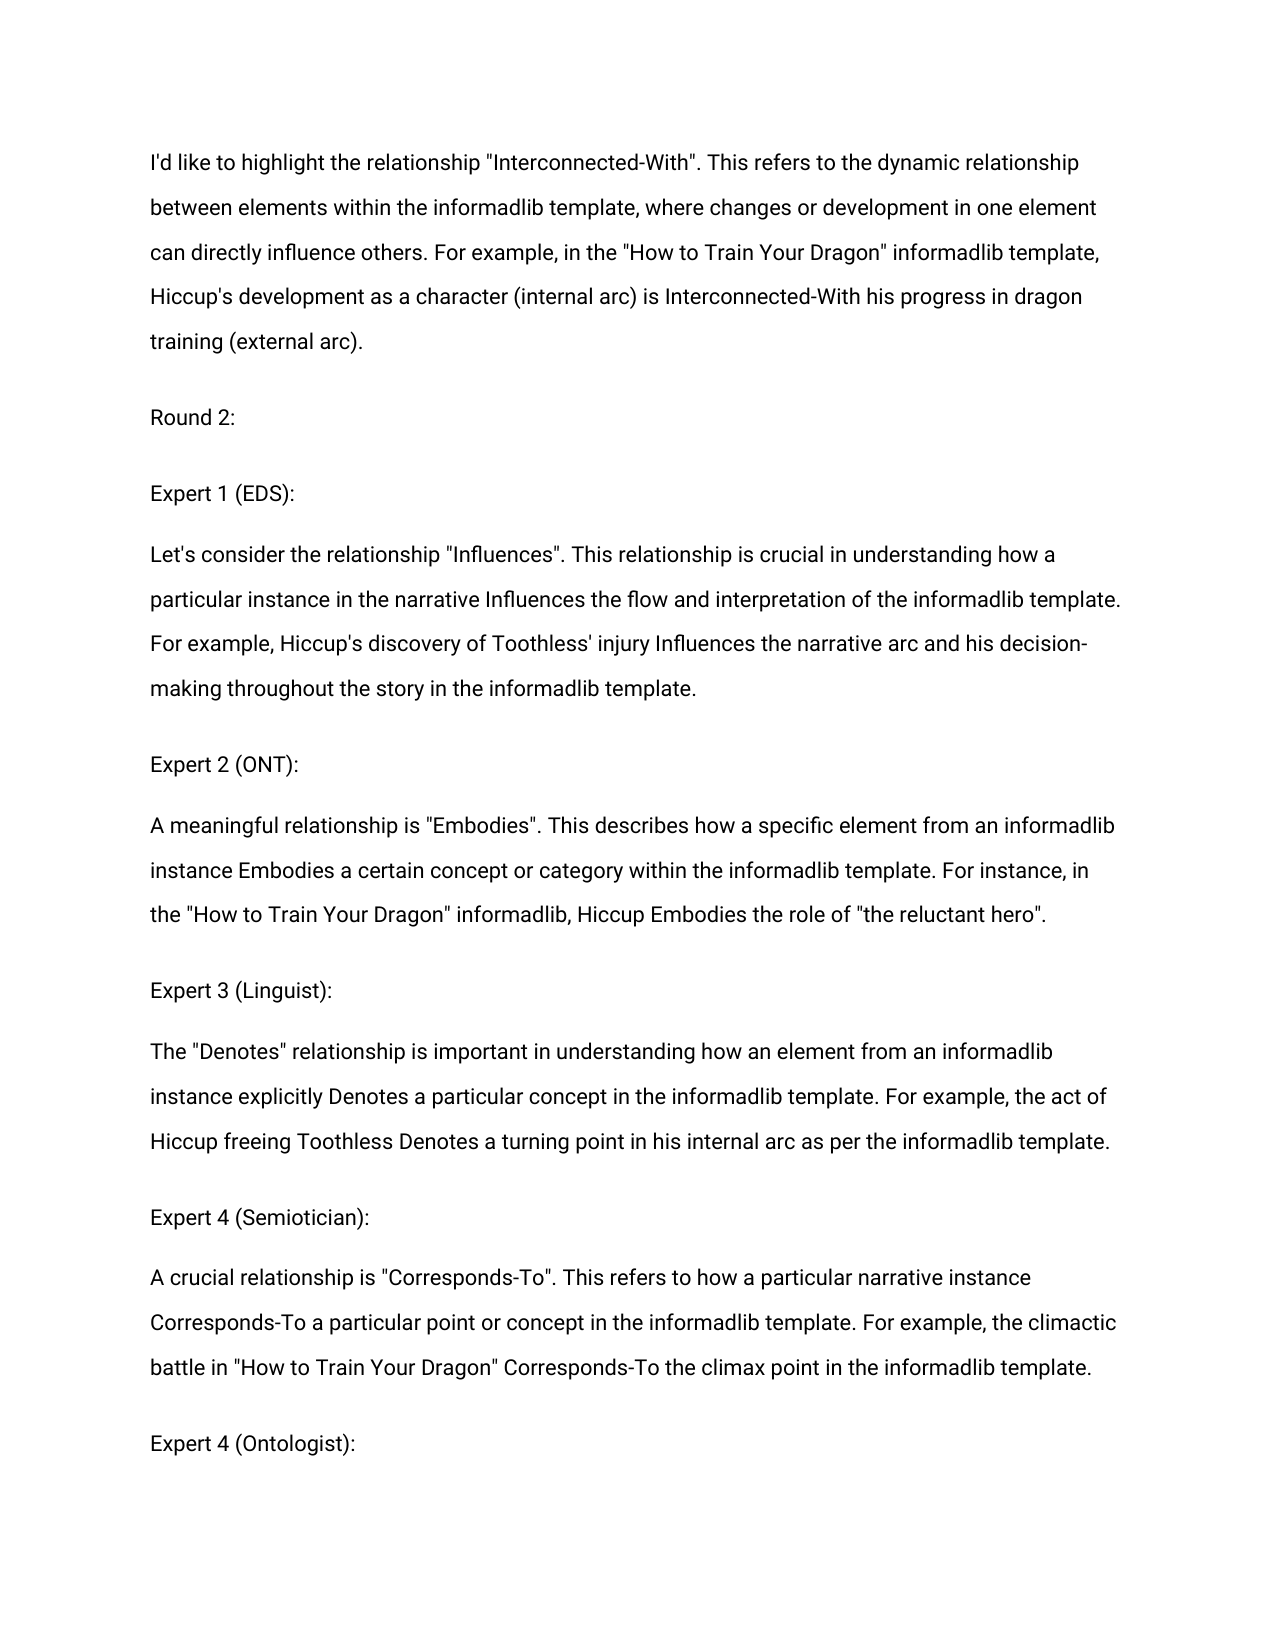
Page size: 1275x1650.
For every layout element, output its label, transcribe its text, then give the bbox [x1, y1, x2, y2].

text A meaningful relationship is "Embodies". This describes how a specific element from an informadlib instance Embodies a certain concept or category within the informadlib template. For instance, in the "How to Train Your Dragon" informadlib, Hiccup Embodies the role of "the reluctant hero". [150, 813, 1125, 928]
text Let's consider the relationship "Influences". This relationship is crucial in understanding how a particular instance in the narrative Influences the flow and interpretation of the informadlib template. For example, Hiccup's discovery of Toothless' injury Influences the narrative arc and his decision-making throughout the story in the informadlib template. [150, 542, 1125, 702]
text Expert 4 (Semiotician): [150, 1205, 1125, 1230]
text Expert 4 (Ontologist): [150, 1431, 1125, 1457]
text Expert 1 (EDS): [150, 481, 1125, 507]
text I'd like to highlight the relationship "Interconnected-With". This refers to the dynamic relationship between elements within the informadlib template, where changes or development in one element can directly influence others. For example, in the "How to Train Your Dragon" informadlib template, Hiccup's development as a character (internal arc) is Interconnected-With his progress in dragon training (external arc). [150, 150, 1125, 355]
text Expert 2 (ONT): [150, 752, 1125, 778]
text Round 2: [150, 405, 1125, 431]
text Expert 3 (Linguist): [150, 978, 1125, 1004]
text A crucial relationship is "Corresponds-To". This refers to how a particular narrative instance Corresponds-To a particular point or concept in the informadlib template. For example, the climactic battle in "How to Train Your Dragon" Corresponds-To the climax point in the informadlib template. [150, 1265, 1125, 1381]
text The "Denotes" relationship is important in understanding how an element from an informadlib instance explicitly Denotes a particular concept in the informadlib template. For example, the act of Hiccup freeing Toothless Denotes a turning point in his internal arc as per the informadlib template. [150, 1039, 1125, 1154]
